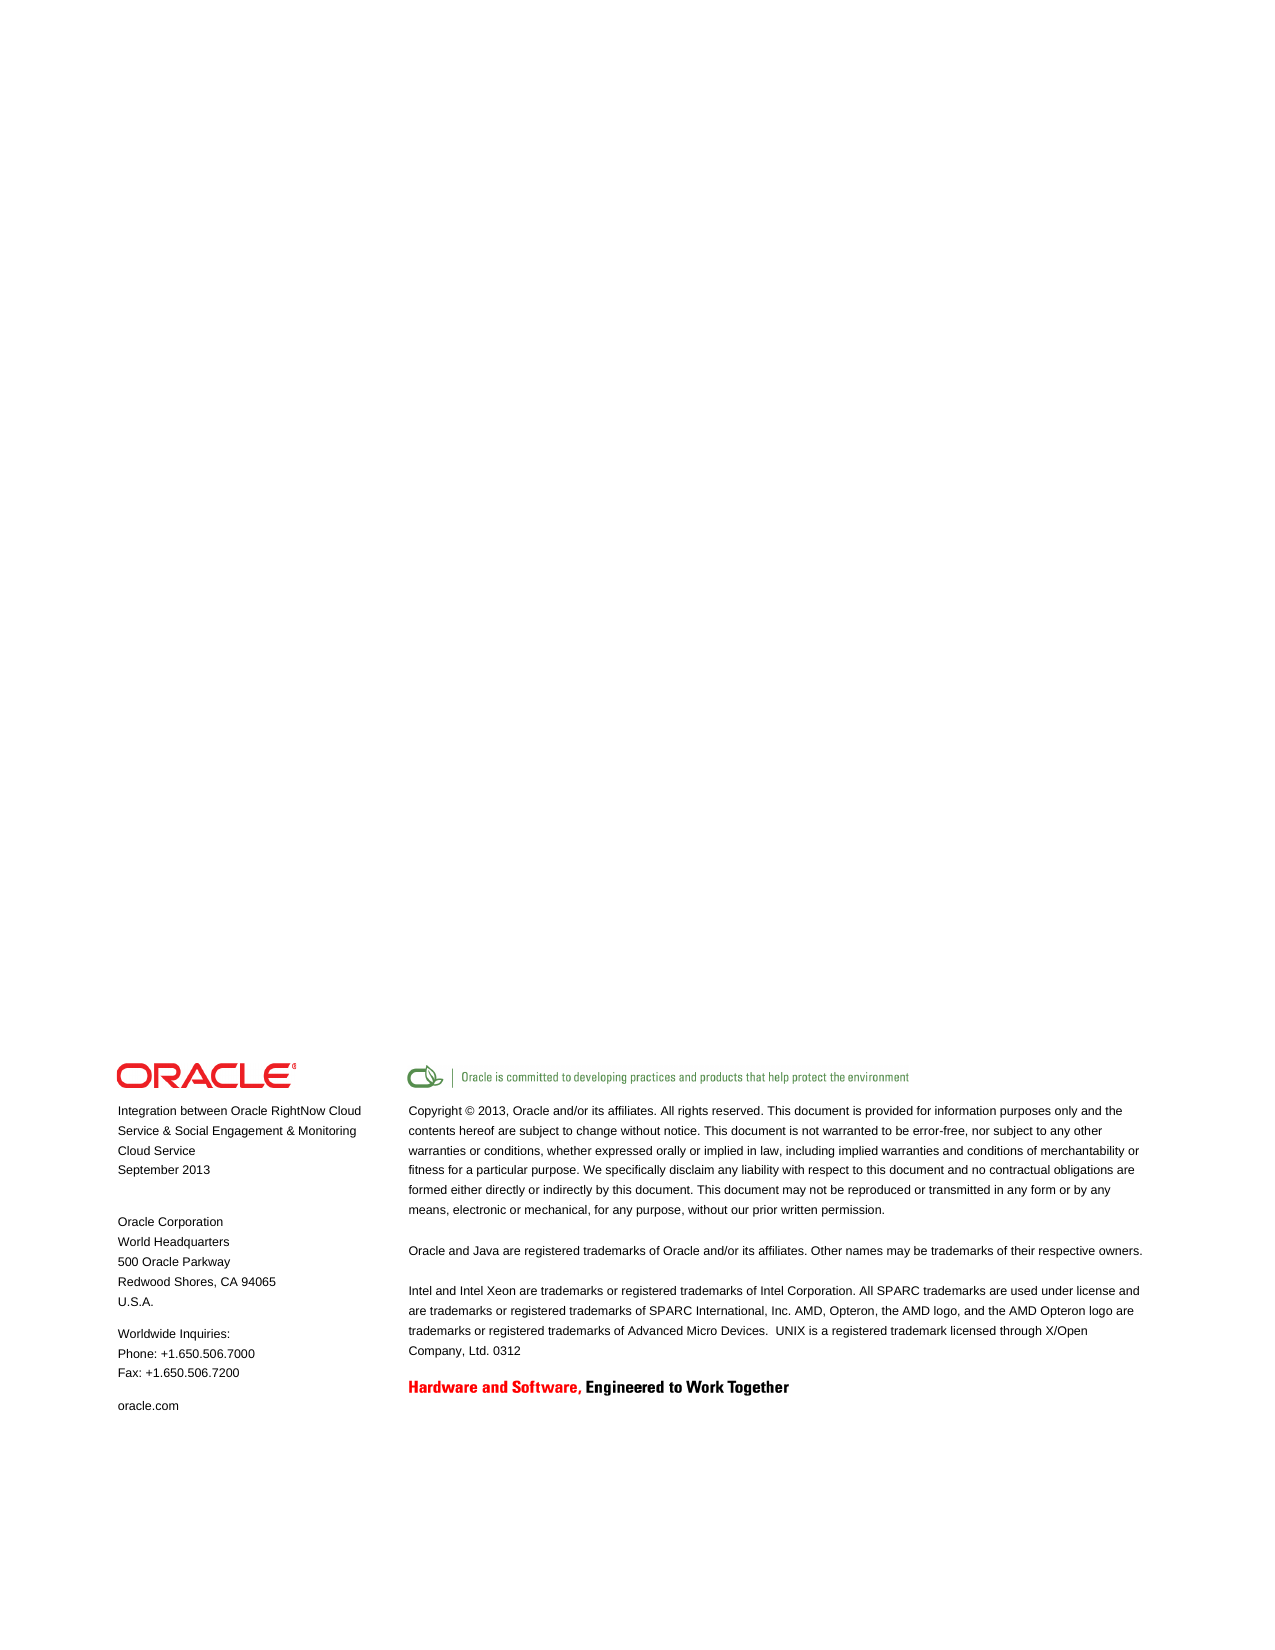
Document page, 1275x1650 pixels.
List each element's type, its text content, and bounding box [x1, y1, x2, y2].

picture [408, 1378, 791, 1396]
picture [407, 1065, 909, 1088]
table_header [396, 1050, 1156, 1087]
table_cell Integration between Oracle RightNow Cloud Service & Social Engagement & Monitoring Cloud Service September 2013 Oracle Corporation World Headquarters 500 Oracle Parkway Redwood Shores, CA 94065 U.S.A. Worldwide Inquiries: Phone: +1.650.506.7000 Fax: +1.650.506.7200 oracle.com [106, 1088, 396, 1427]
picture [116, 1063, 297, 1088]
table_cell Copyright © 2013, Oracle and/or its affiliates. All rights reserved. This document is provided for information purposes only and the contents hereof are subject to change without notice. This document is not warranted to be error-free, nor subject to any other warranties or conditions, whether expressed orally or implied in law, including implied warranties and conditions of merchantability or fitness for a particular purpose. We specifically disclaim any liability with respect to this document and no contractual obligations are formed either directly or indirectly by this document. This document may not be reproduced or transmitted in any form or by any means, electronic or mechanical, for any purpose, without our prior written permission. Oracle and Java are registered trademarks of Oracle and/or its affiliates. Other names may be trademarks of their respective owners. Intel and Intel Xeon are trademarks or registered trademarks of Intel Corporation. All SPARC trademarks are used under license and are trademarks or registered trademarks of SPARC International, Inc. AMD, Opteron, the AMD logo, and the AMD Opteron logo are trademarks or registered trademarks of Advanced Micro Devices. UNIX is a registered trademark licensed through X/Open Company, Ltd. 0312 [396, 1088, 1156, 1427]
table_header [106, 1050, 396, 1087]
